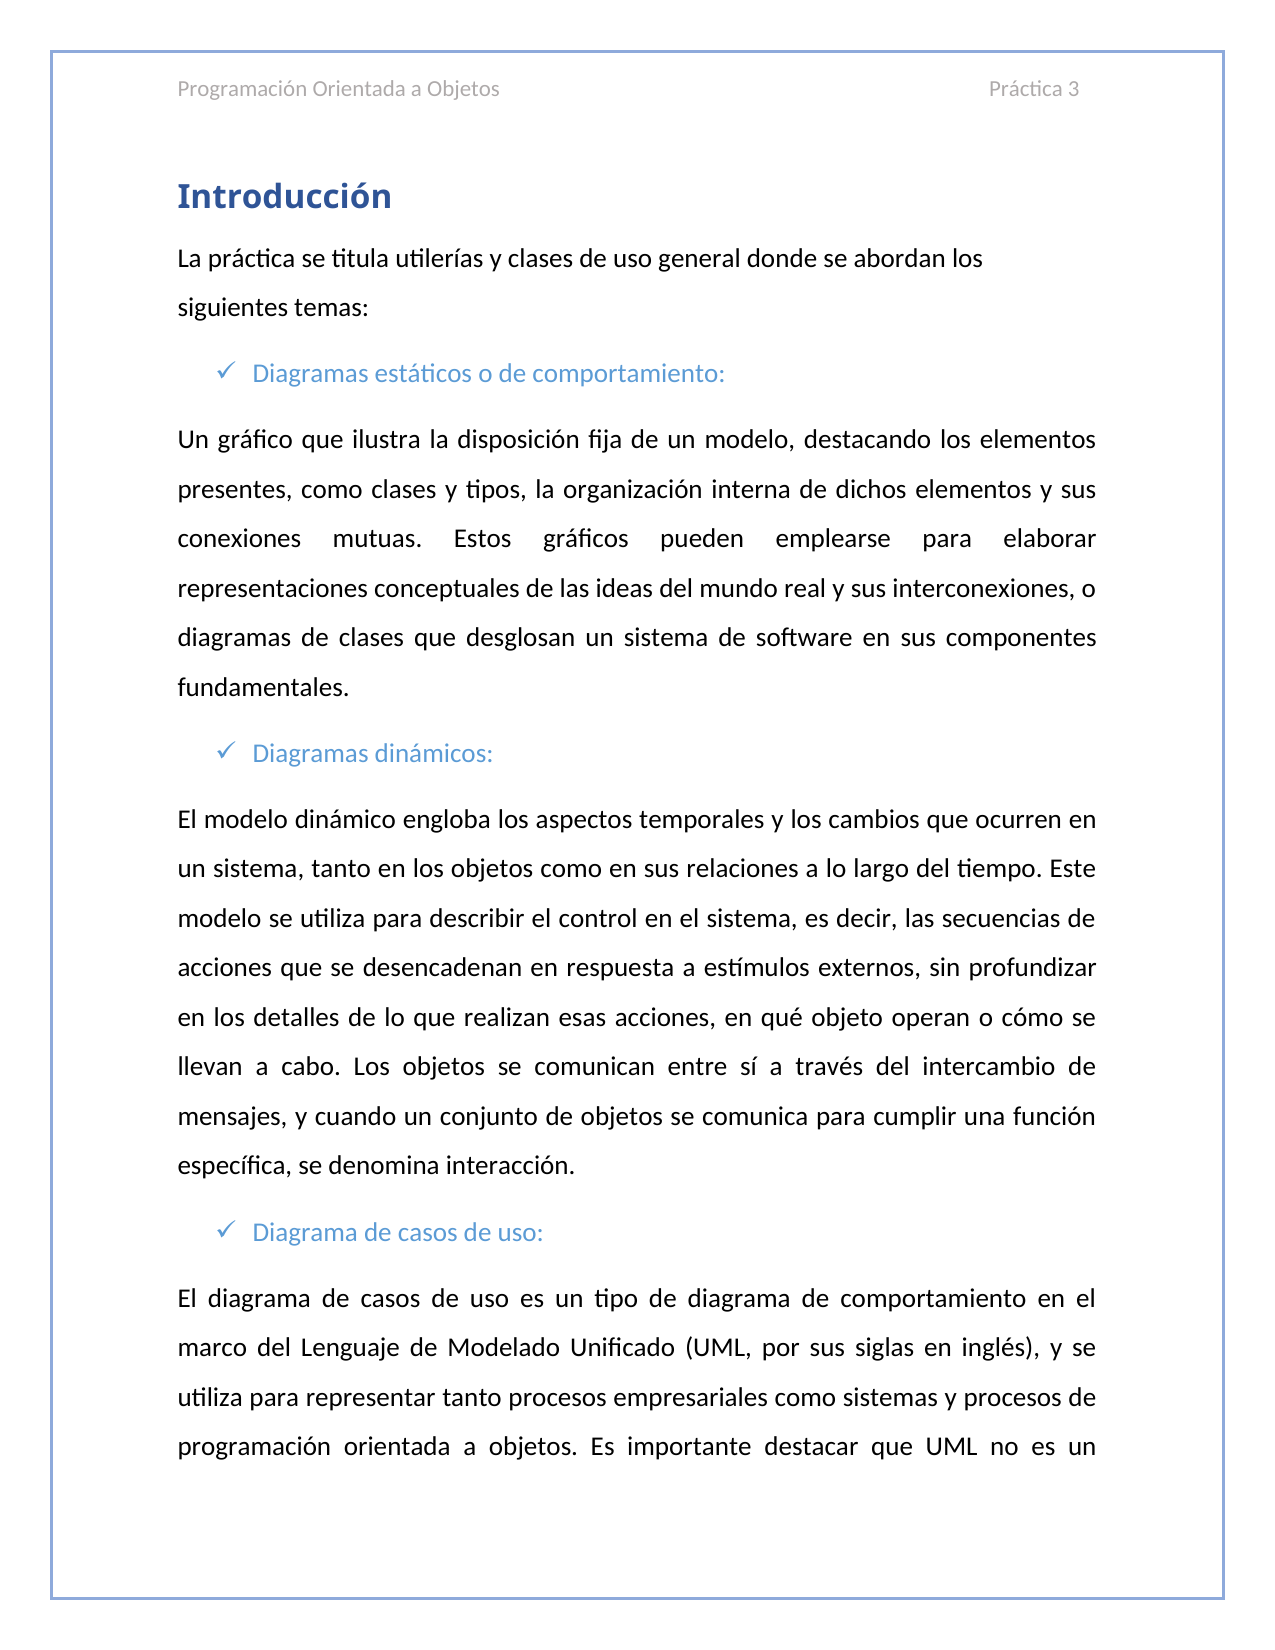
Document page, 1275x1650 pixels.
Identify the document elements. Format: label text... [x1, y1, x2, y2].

text La práctica se titula utilerías y clases de uso general donde se abordan los siguientes temas: [177, 241, 1098, 323]
list Diagramas dinámicos: [215, 736, 1098, 769]
text Un gráfico que ilustra la disposición fija de un modelo, destacando los elementos presentes, como clases y tipos, la organización interna de dichos elementos y sus conexiones mutuas. Estos gráficos pueden emplearse para elaborar representaciones conceptuales de las ideas del mundo real y sus interconexiones, o diagramas de clases que desglosan un sistema de software en sus componentes fundamentales. [177, 422, 1098, 703]
list Diagramas estáticos o de comportamiento: [215, 356, 1098, 389]
list Diagrama de casos de uso: [215, 1215, 1098, 1248]
subtitle Introducción [177, 173, 1098, 218]
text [177, 1281, 1098, 1462]
text El modelo dinámico engloba los aspectos temporales y los cambios que ocurren en un sistema, tanto en los objetos como en sus relaciones a lo largo del tiempo. Este modelo se utiliza para describir el control en el sistema, es decir, las secuencias de acciones que se desencadenan en respuesta a estímulos externos, sin profundizar en los detalles de lo que realizan esas acciones, en qué objeto operan o cómo se llevan a cabo. Los objetos se comunican entre sí a través del intercambio de mensajes, y cuando un conjunto de objetos se comunica para cumplir una función específica, se denomina interacción. [177, 802, 1098, 1182]
